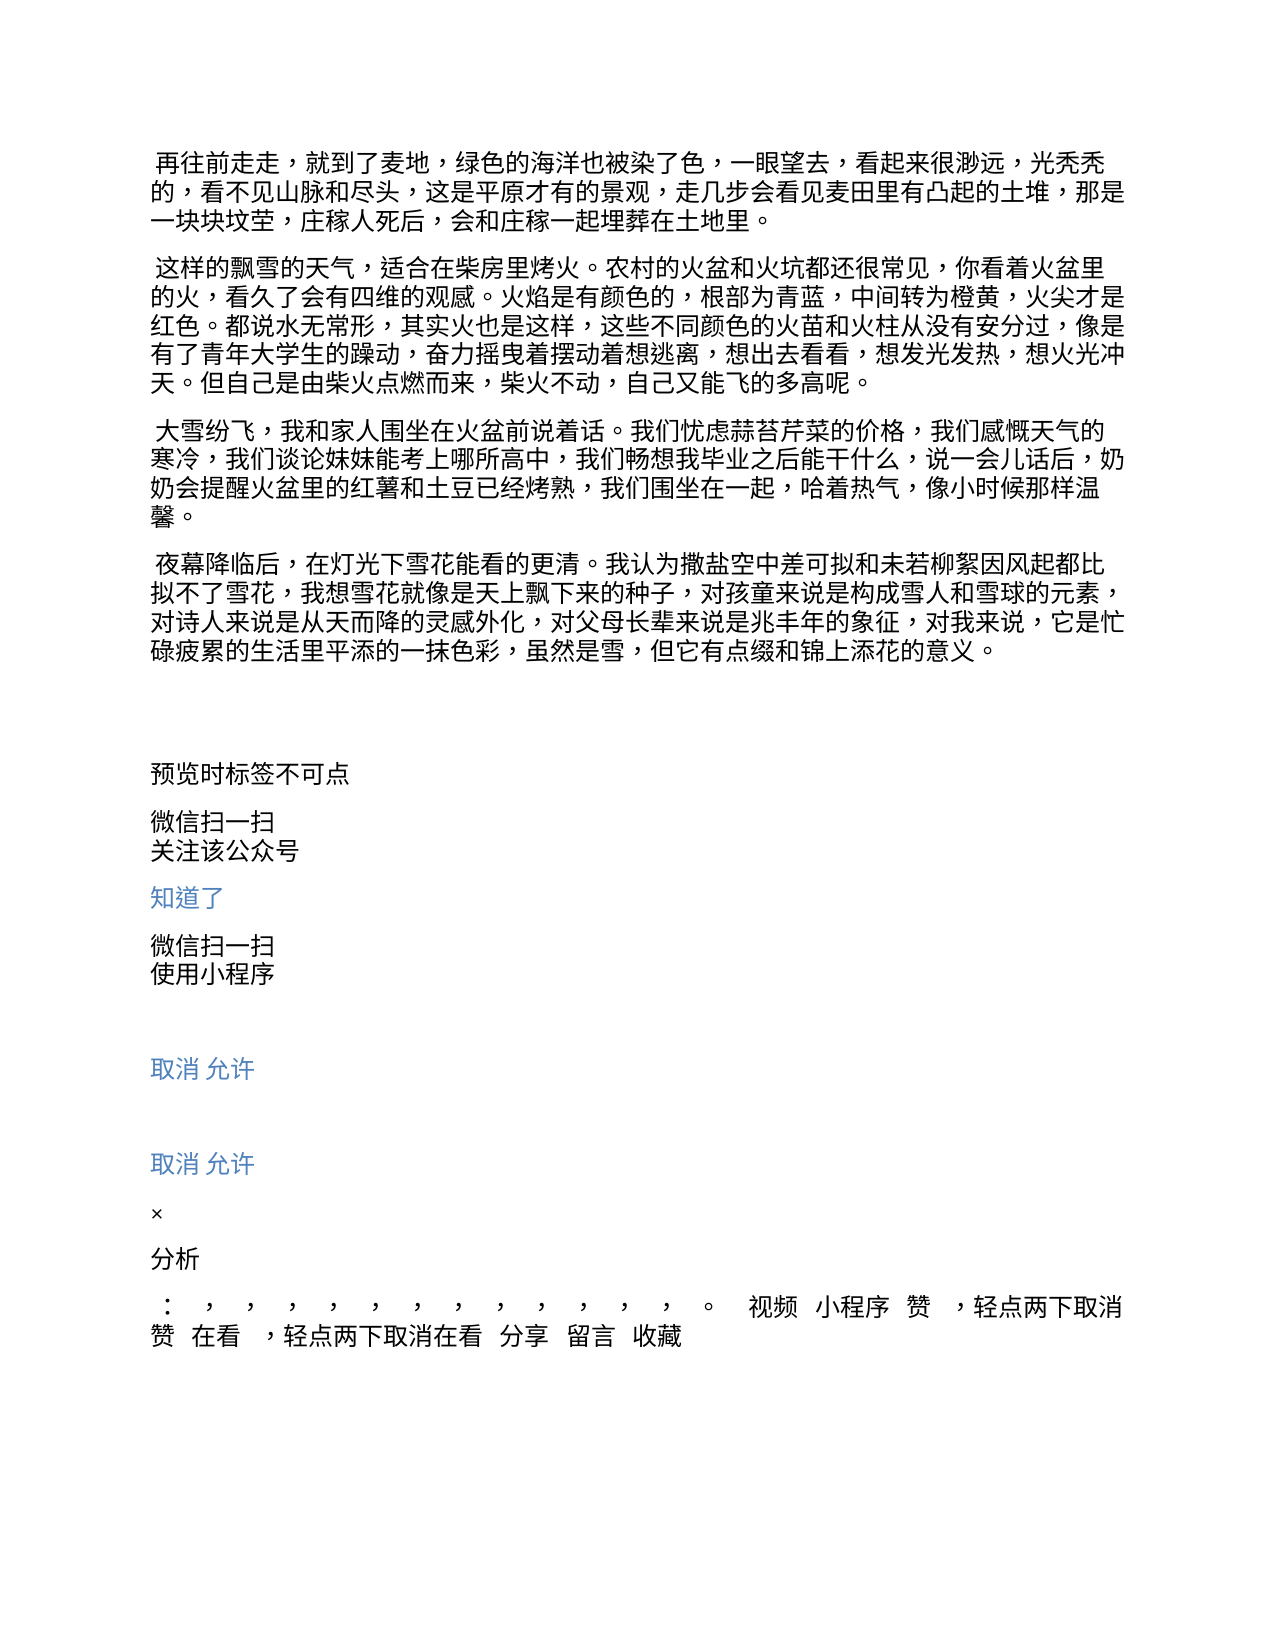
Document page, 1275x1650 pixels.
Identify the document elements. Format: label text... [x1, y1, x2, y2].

text 分析 [150, 1246, 1125, 1275]
text 知道了 [150, 885, 1125, 914]
text 这样的飘雪的天气，适合在柴房里烤火。农村的火盆和火坑都还很常见，你看着火盆里的火，看久了会有四维的观感。火焰是有颜色的，根部为青蓝，中间转为橙黄，火尖才是红色。都说水无常形，其实火也是这样，这些不同颜色的火苗和火柱从没有安分过，像是有了青年大学生的躁动，奋力摇曳着摆动着想逃离，想出去看看，想发光发热，想火光冲天。但自己是由柴火点燃而来，柴火不动，自己又能飞的多高呢。 [150, 255, 1125, 399]
text 预览时标签不可点 [150, 761, 1125, 790]
text 取消 允许 [150, 1151, 1125, 1180]
text × [150, 1199, 1125, 1227]
text 再往前走走，就到了麦地，绿色的海洋也被染了色，一眼望去，看起来很渺远，光秃秃的，看不见山脉和尽头，这是平原才有的景观，走几步会看见麦田里有凸起的土堆，那是一块块坟茔，庄稼人死后，会和庄稼一起埋葬在土地里。 [150, 150, 1125, 236]
text 微信扫一扫 使用小程序 [150, 932, 1125, 990]
text 大雪纷飞，我和家人围坐在火盆前说着话。我们忧虑蒜苔芹菜的价格，我们感慨天气的寒冷，我们谈论妹妹能考上哪所高中，我们畅想我毕业之后能干什么，说一会儿话后，奶奶会提醒火盆里的红薯和土豆已经烤熟，我们围坐在一起，哈着热气，像小时候那样温馨。 [150, 417, 1125, 532]
text 取消 允许 [150, 1056, 1125, 1085]
text ： ， ， ， ， ， ， ， ， ， ， ， ， 。 视频 小程序 赞 ，轻点两下取消赞 在看 ，轻点两下取消在看 分享 留言 收藏 [150, 1294, 1125, 1351]
text 微信扫一扫 关注该公众号 [150, 809, 1125, 866]
text 夜幕降临后，在灯光下雪花能看的更清。我认为撒盐空中差可拟和未若柳絮因风起都比拟不了雪花，我想雪花就像是天上飘下来的种子，对孩童来说是构成雪人和雪球的元素，对诗人来说是从天而降的灵感外化，对父母长辈来说是兆丰年的象征，对我来说，它是忙碌疲累的生活里平添的一抹色彩，虽然是雪，但它有点缀和锦上添花的意义。 [150, 551, 1125, 666]
